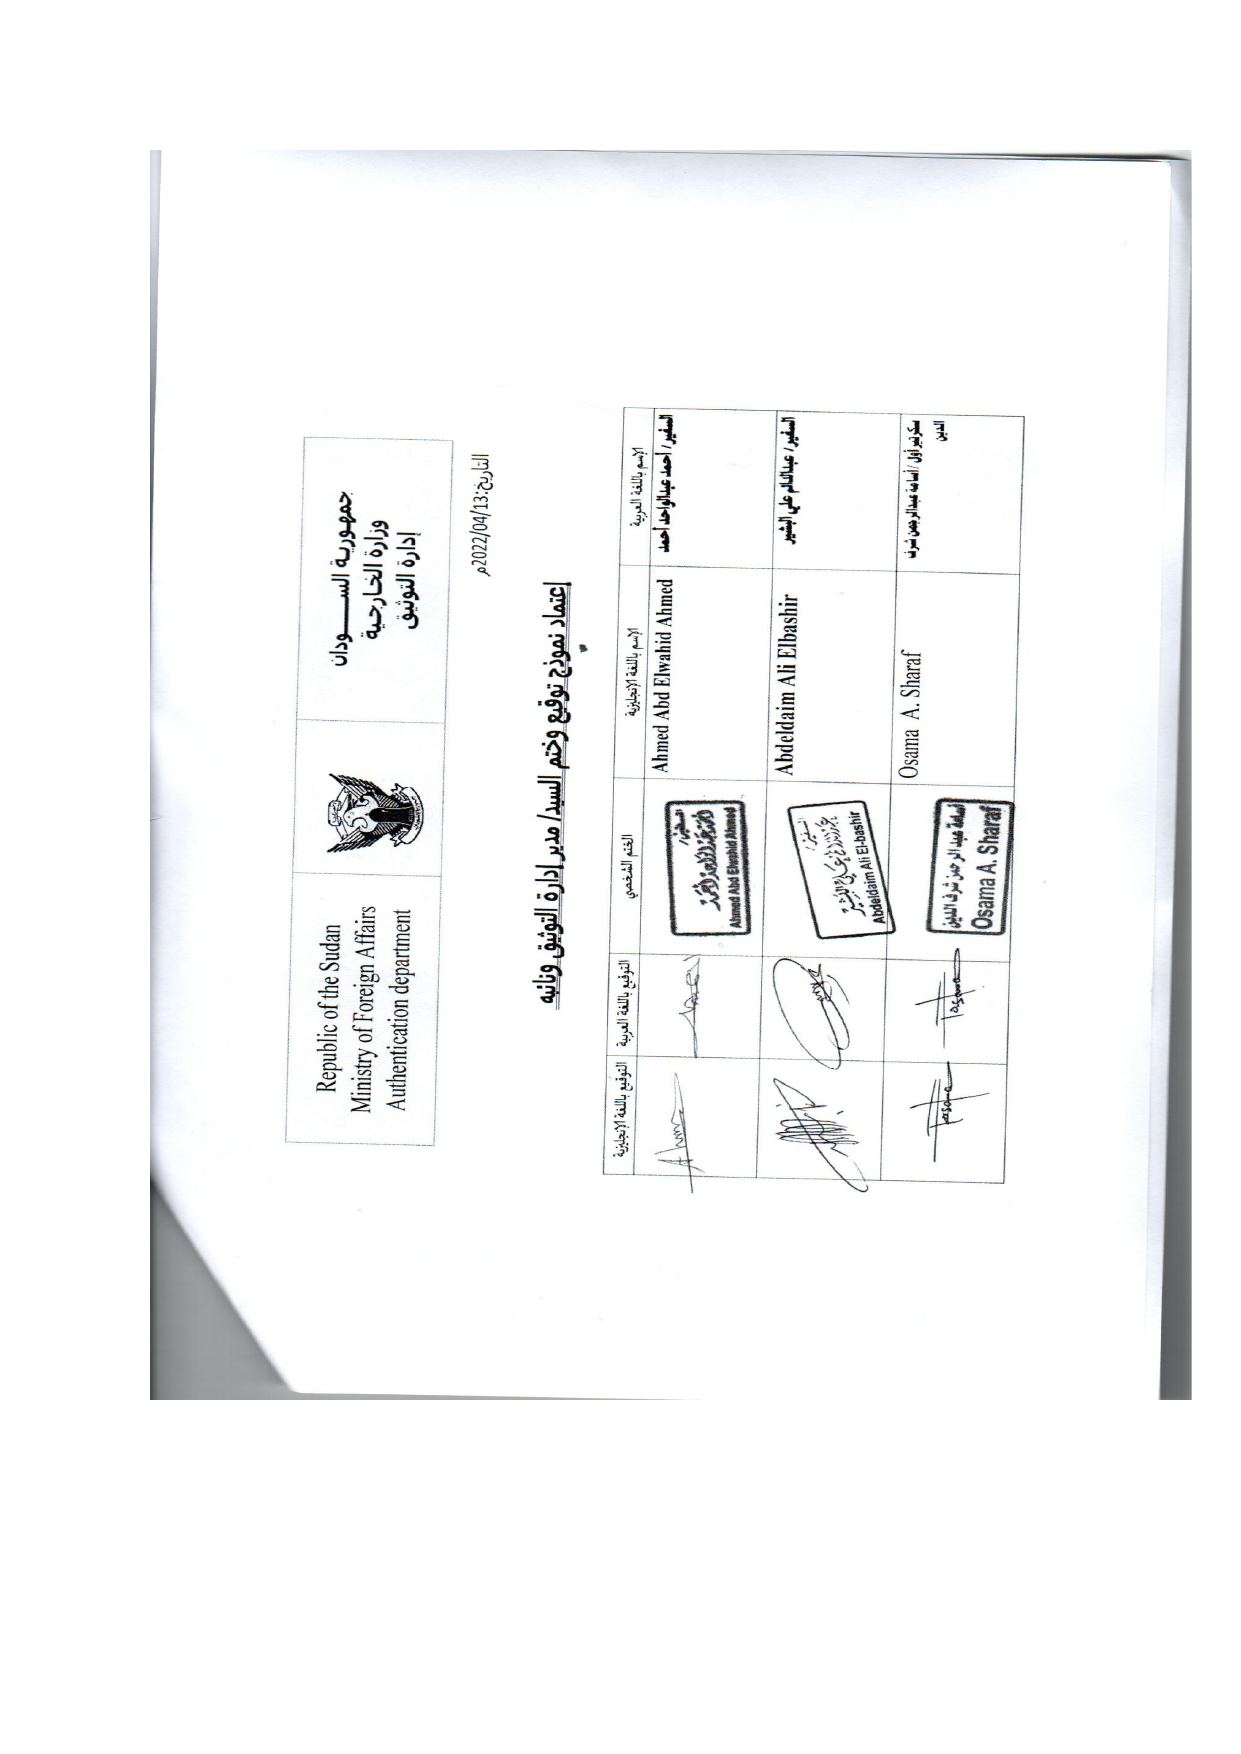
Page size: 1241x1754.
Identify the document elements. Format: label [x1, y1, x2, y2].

picture [150, 150, 1192, 1400]
